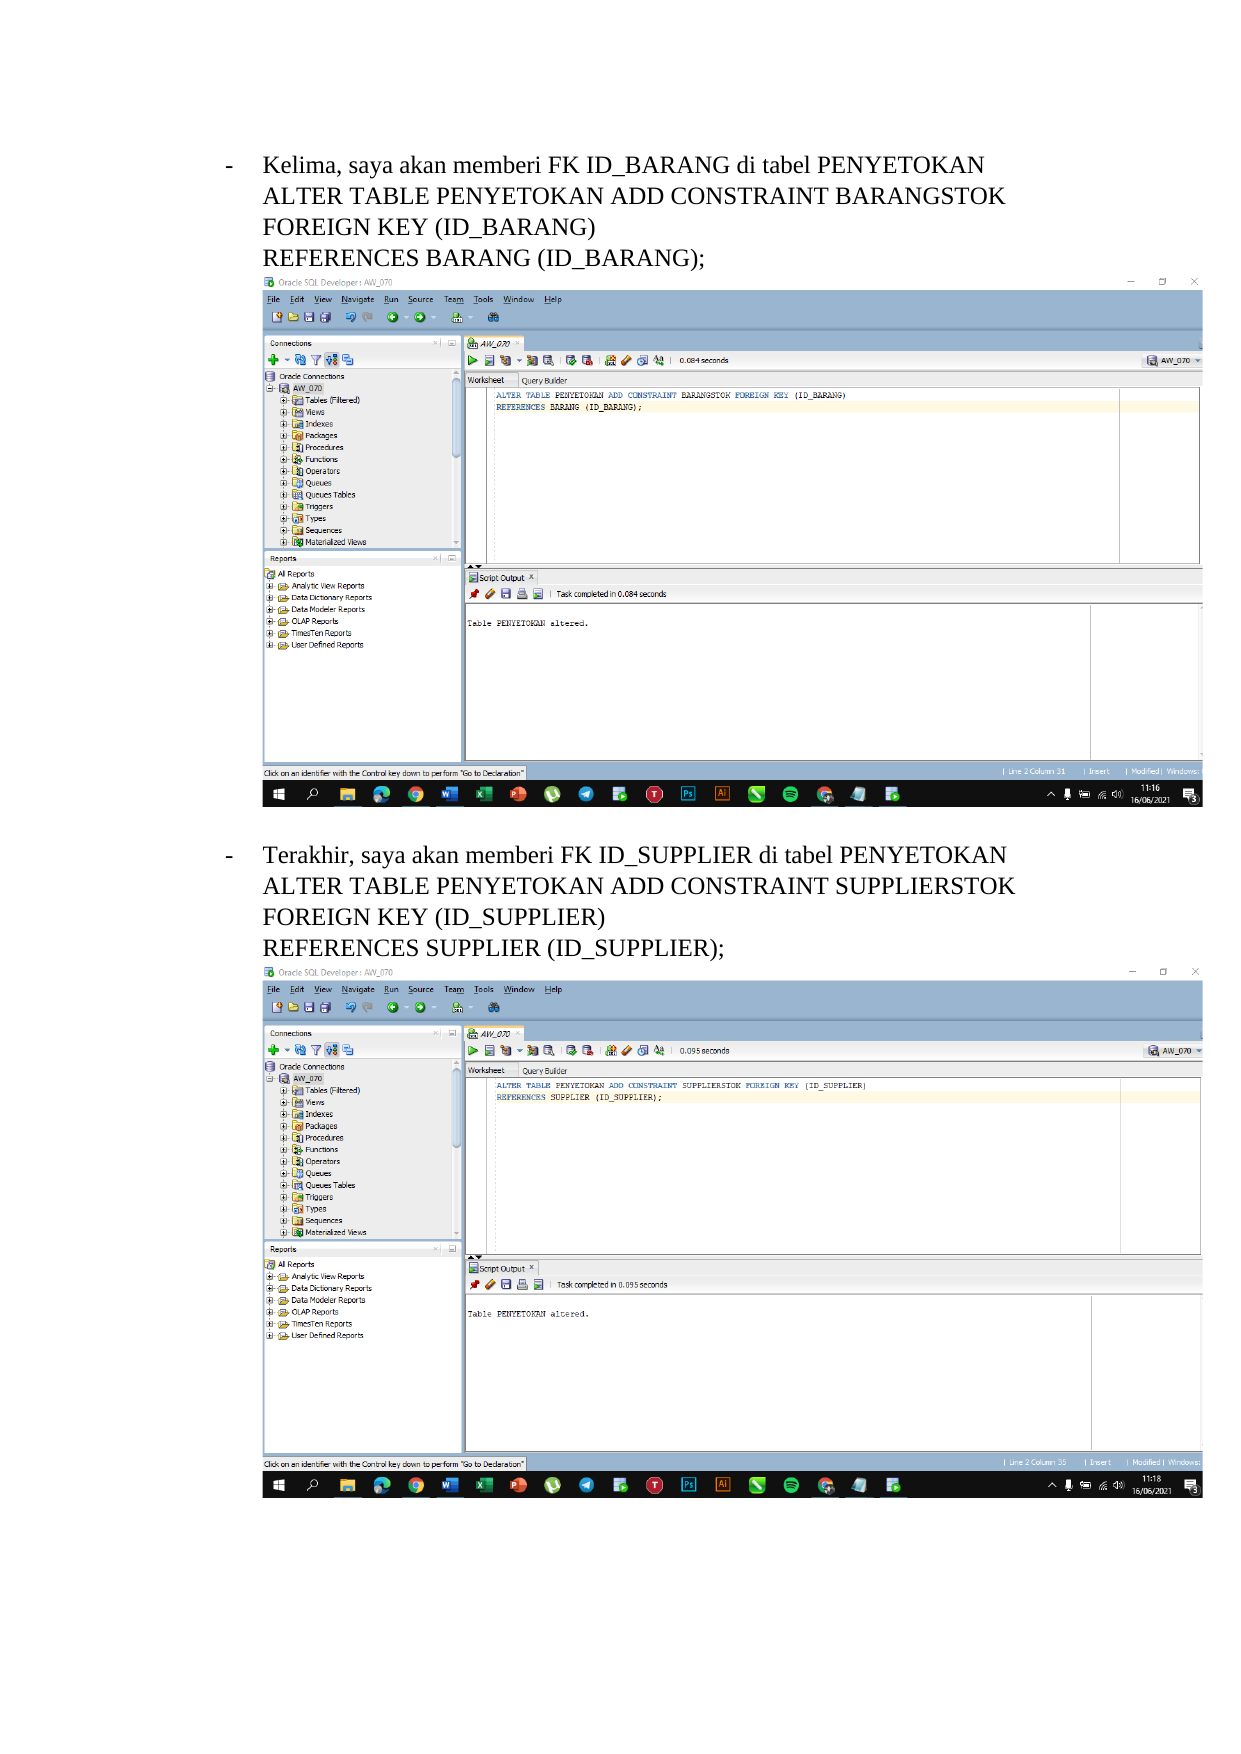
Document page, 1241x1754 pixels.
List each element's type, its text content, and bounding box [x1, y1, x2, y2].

picture [262, 274, 1203, 807]
list Kelima, saya akan memberi FK ID_BARANG di tabel PENYETOKAN [225, 150, 1090, 179]
list REFERENCES BARANG (ID_BARANG); [262, 243, 1090, 272]
picture [262, 964, 1203, 1498]
list REFERENCES SUPPLIER (ID_SUPPLIER); [262, 933, 1090, 962]
list ALTER TABLE PENYETOKAN ADD CONSTRAINT SUPPLIERSTOK FOREIGN KEY (ID_SUPPLIER) [262, 871, 1090, 931]
list Terakhir, saya akan memberi FK ID_SUPPLIER di tabel PENYETOKAN [225, 840, 1090, 869]
list ALTER TABLE PENYETOKAN ADD CONSTRAINT BARANGSTOK FOREIGN KEY (ID_BARANG) [262, 181, 1090, 241]
